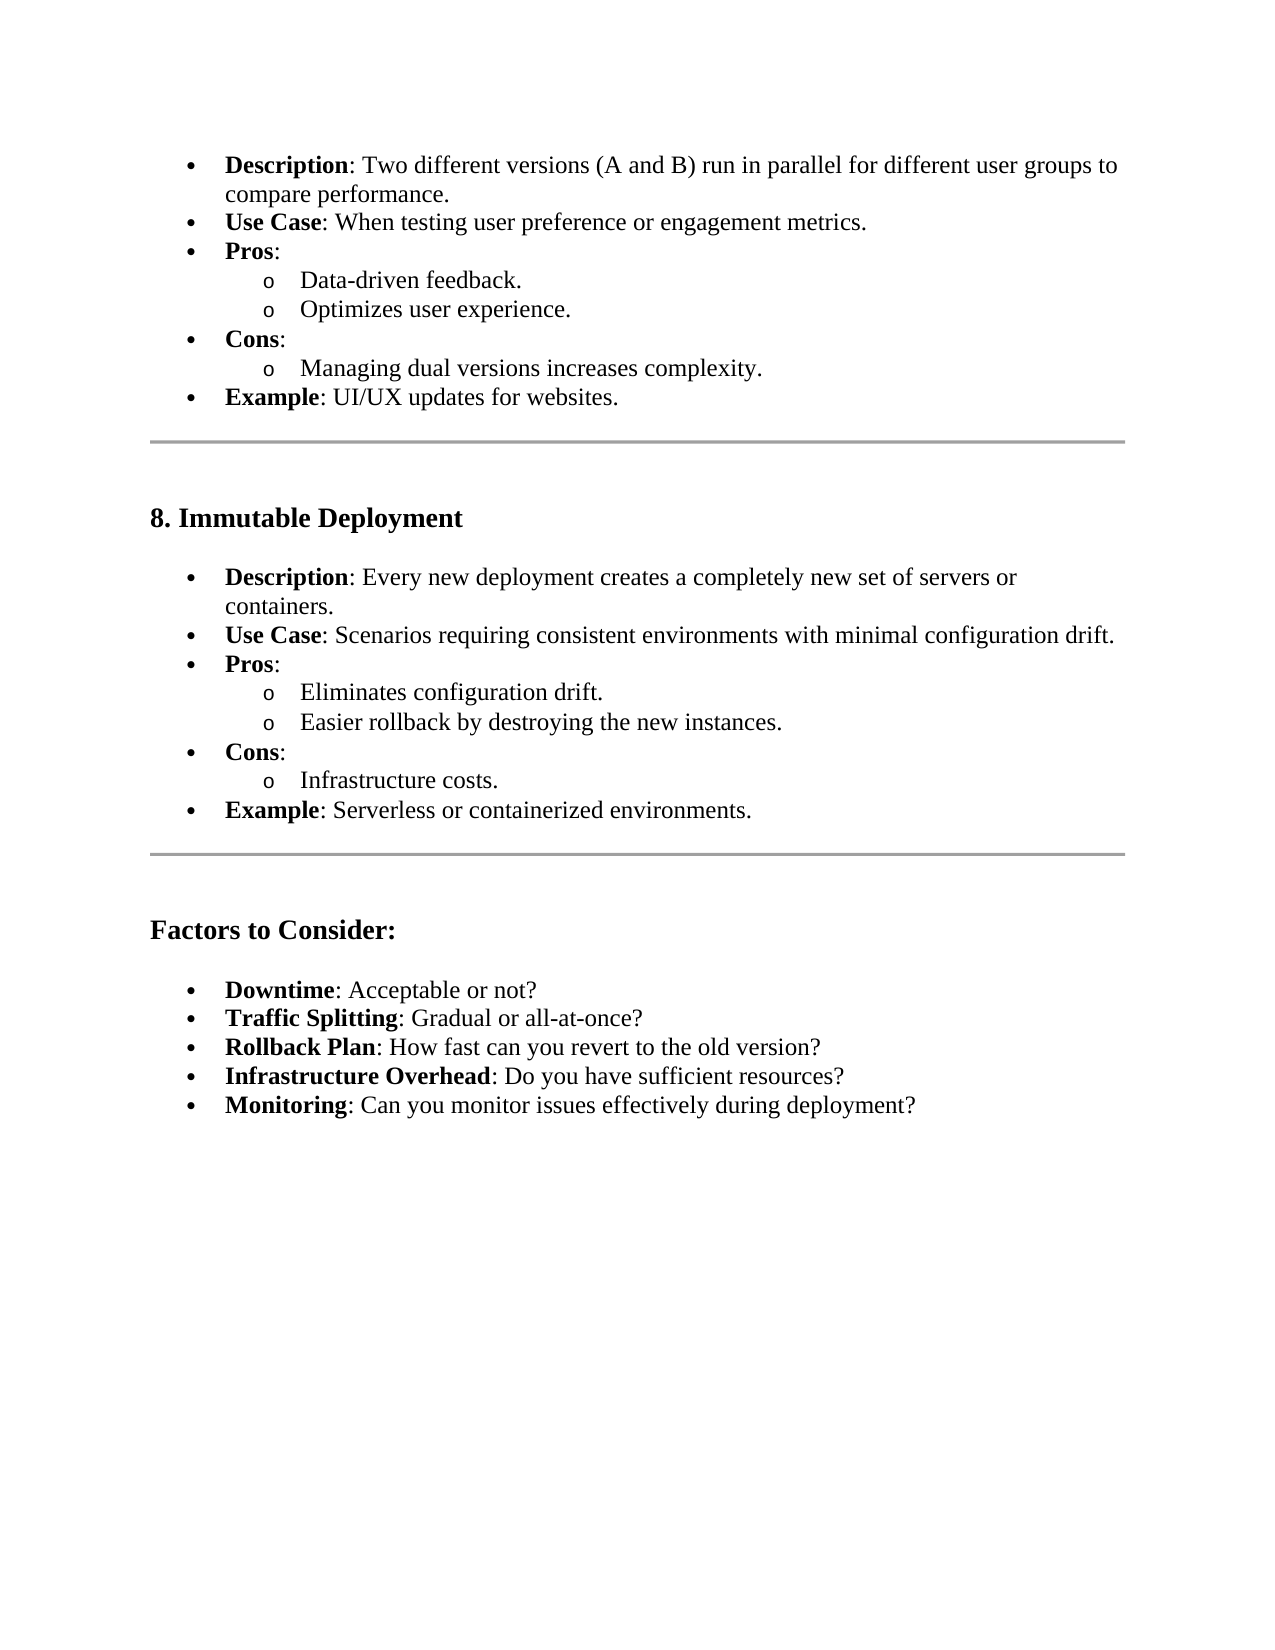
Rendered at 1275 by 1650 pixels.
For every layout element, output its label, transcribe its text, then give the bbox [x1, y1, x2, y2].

text 8. Immutable Deployment [150, 501, 1125, 533]
list Cons: [187, 737, 1125, 765]
list Use Case: Scenarios requiring consistent environments with minimal configuration drift. [187, 620, 1125, 649]
list Optimizes user experience. [262, 294, 1125, 324]
list Traffic Splitting: Gradual or all-at-once? [187, 1003, 1125, 1032]
list Pros: [187, 236, 1125, 265]
list Example: Serverless or containerized environments. [187, 795, 1125, 824]
list Example: UI/UX updates for websites. [187, 382, 1125, 411]
list Pros: [187, 649, 1125, 677]
list Infrastructure costs. [262, 765, 1125, 795]
list Eliminates configuration drift. [262, 677, 1125, 707]
list Description: Every new deployment creates a completely new set of servers or containers. [187, 562, 1125, 620]
list Downtime: Acceptable or not? [187, 975, 1125, 1003]
list Infrastructure Overhead: Do you have sufficient resources? [187, 1061, 1125, 1090]
list Rollback Plan: How fast can you revert to the old version? [187, 1032, 1125, 1061]
list Easier rollback by destroying the new instances. [262, 707, 1125, 737]
list Monitoring: Can you monitor issues effectively during deployment? [187, 1090, 1125, 1118]
list Cons: [187, 324, 1125, 353]
list Use Case: When testing user preference or engagement metrics. [187, 207, 1125, 236]
text Factors to Consider: [150, 913, 1125, 946]
list Description: Two different versions (A and B) run in parallel for different user groups to compare performance. [187, 150, 1125, 207]
list Data-driven feedback. [262, 265, 1125, 294]
list Managing dual versions increases complexity. [262, 353, 1125, 382]
